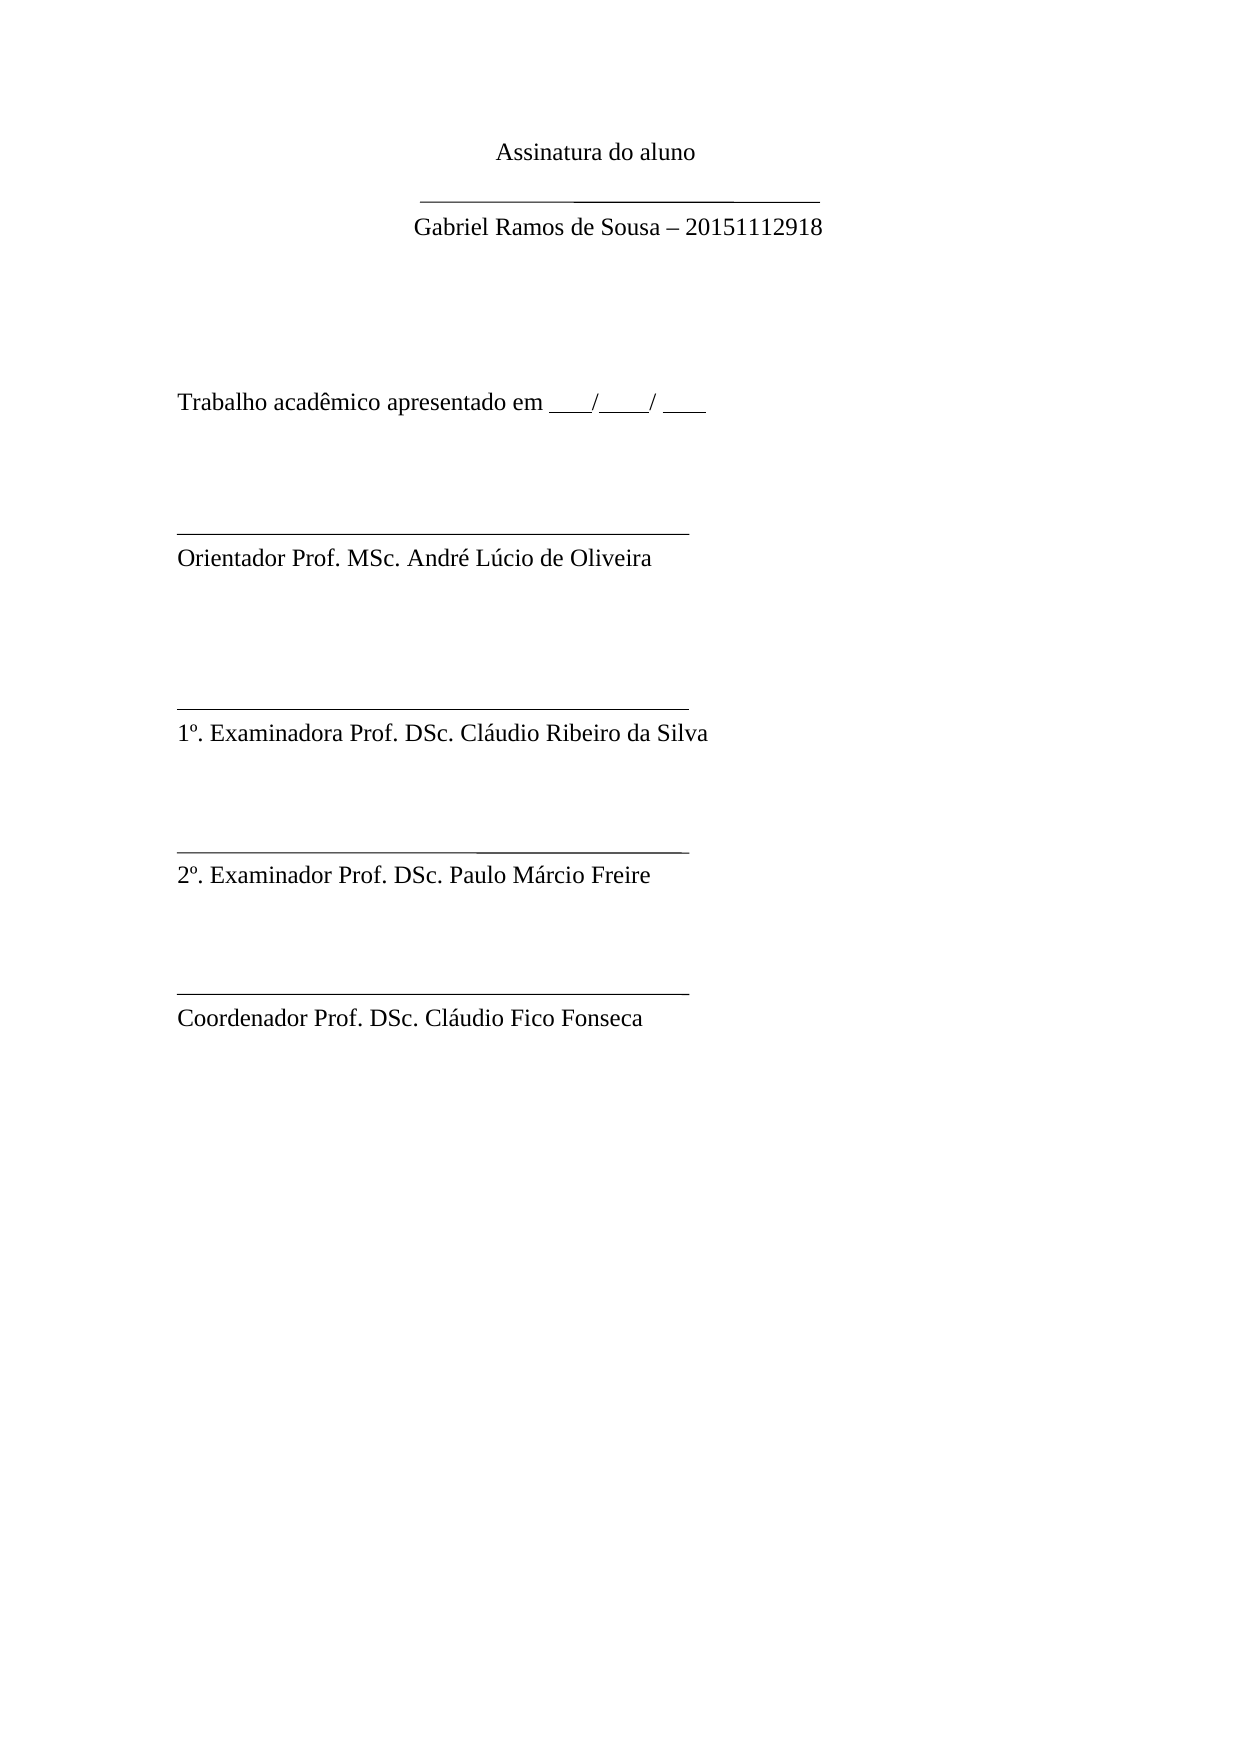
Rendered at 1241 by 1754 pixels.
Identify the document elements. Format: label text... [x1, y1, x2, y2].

text Assinatura do aluno [314, 137, 876, 166]
text 2º. Examinador Prof. DSc. Paulo Márcio Freire [177, 850, 1151, 889]
text Coordenador Prof. DSc. Cláudio Fico Fonseca [177, 992, 1151, 1031]
text Trabalho acadêmico apresentado em / / [177, 387, 1151, 416]
text Orientador Prof. MSc. André Lúcio de Oliveira [177, 532, 1151, 571]
text Gabriel Ramos de Sousa – 20151112918 [414, 202, 1151, 241]
text 1º. Examinadora Prof. DSc. Cláudio Ribeiro da Silva [177, 708, 1151, 747]
